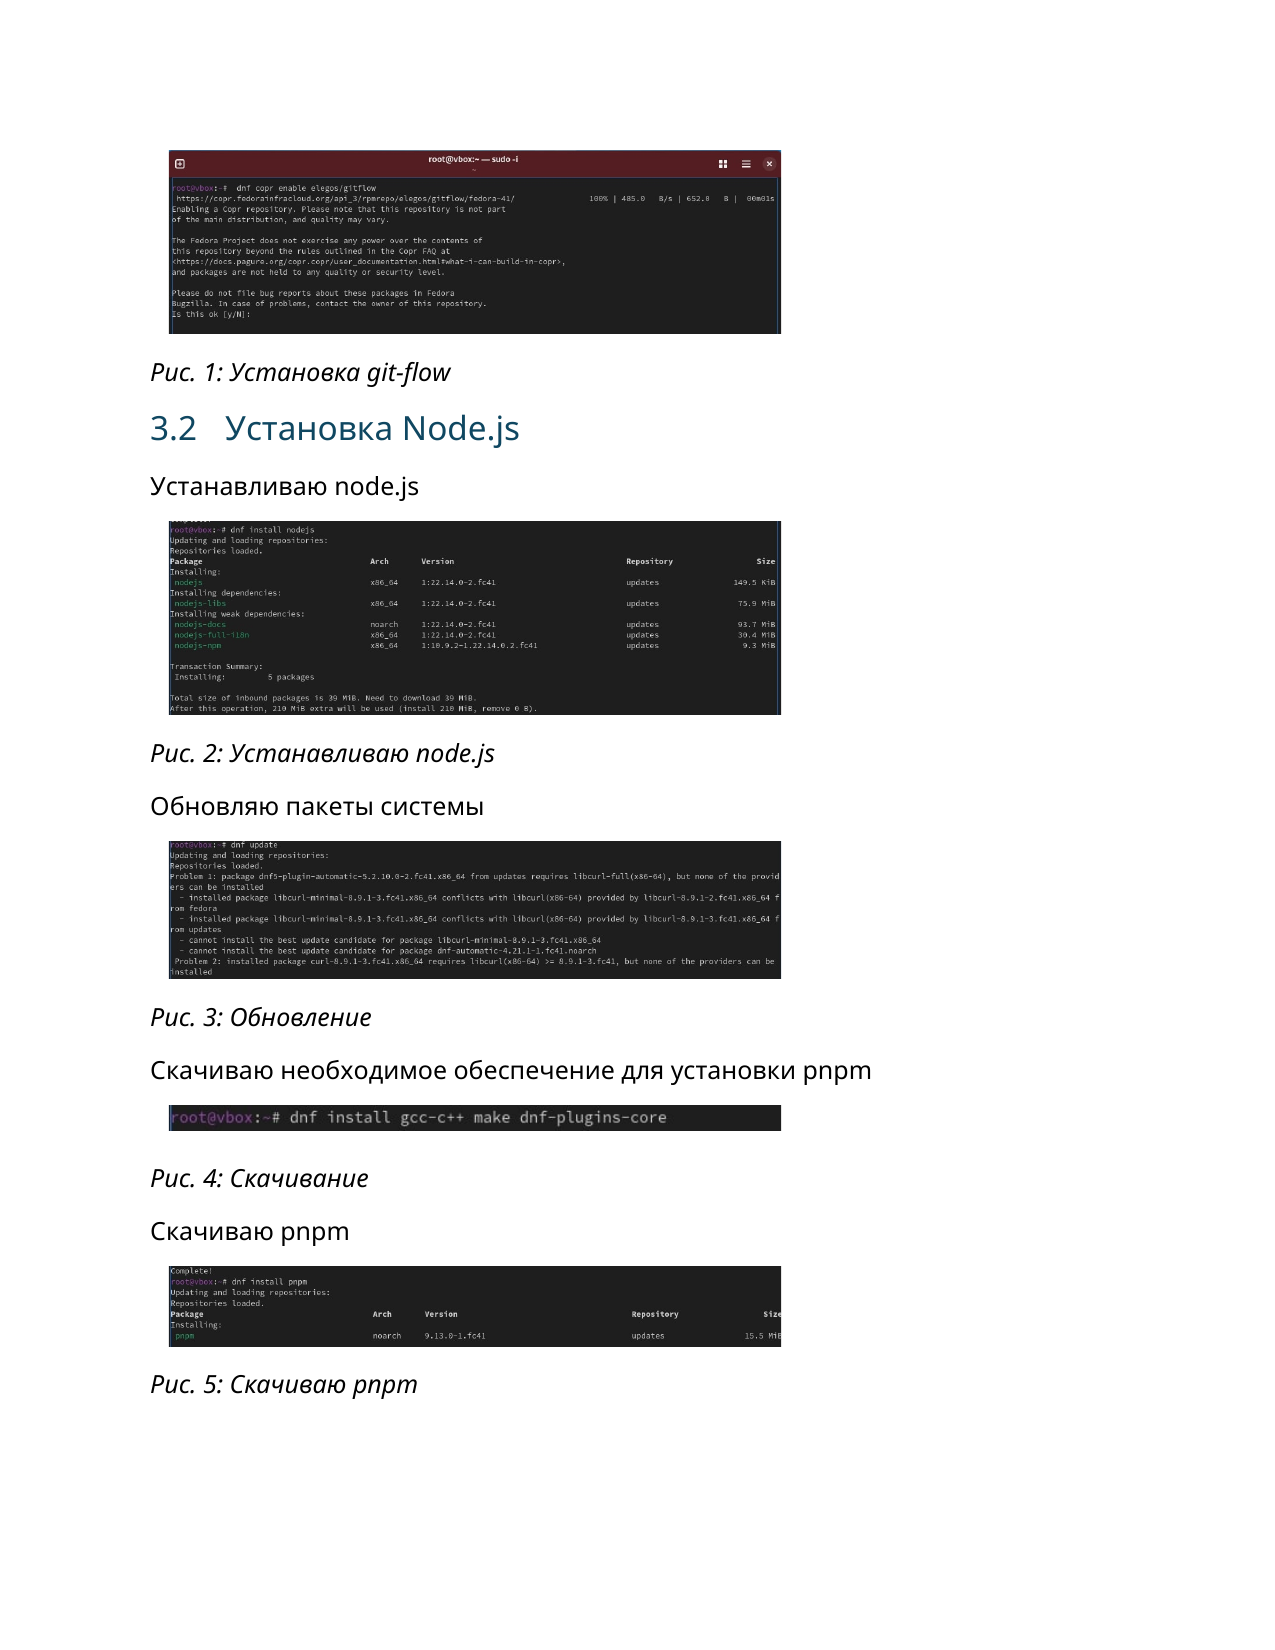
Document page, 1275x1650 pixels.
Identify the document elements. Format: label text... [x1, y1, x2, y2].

text Рис. 4: Скачивание [150, 1160, 1125, 1194]
picture [168, 1266, 782, 1347]
text Обновляю пакеты системы [150, 788, 1125, 822]
text Рис. 3: Обновление [150, 1000, 1125, 1034]
picture [168, 1105, 782, 1131]
picture [168, 841, 782, 979]
text Рис. 5: Скачиваю pnpm [150, 1367, 1125, 1401]
subtitle 3.2 Установка Node.js [150, 405, 1125, 450]
picture [168, 521, 782, 715]
text Рис. 2: Устанавливаю node.js [150, 735, 1125, 769]
text Рис. 1: Установка git-flow [150, 354, 1125, 388]
picture [168, 150, 782, 334]
text Скачиваю pnpm [150, 1213, 1125, 1247]
text Устанавливаю node.js [150, 469, 1125, 503]
text Скачиваю необходимое обеспечение для установки pnpm [150, 1053, 1125, 1087]
